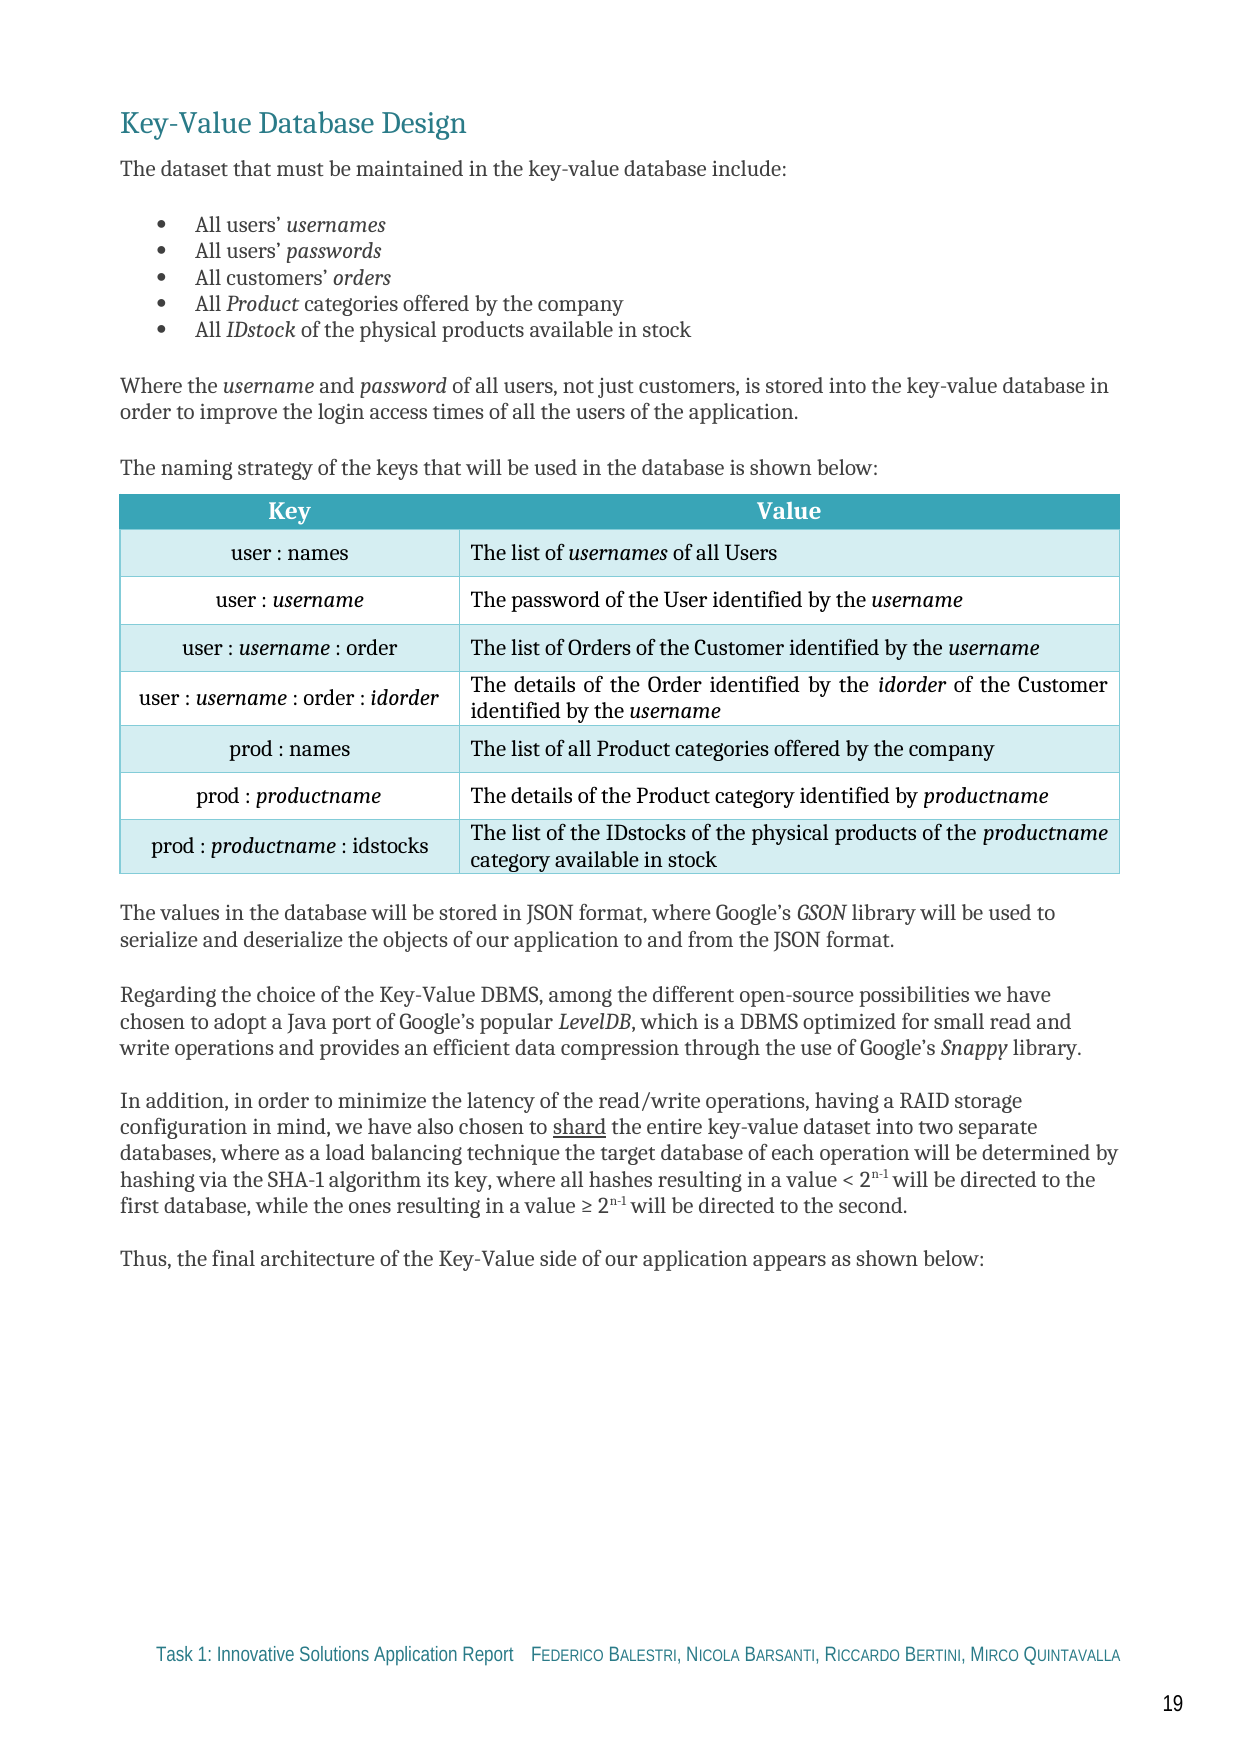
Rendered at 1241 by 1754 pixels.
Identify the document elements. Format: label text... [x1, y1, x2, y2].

text The dataset that must be maintained in the key-value database include: [120, 156, 1120, 183]
table_cell user : username : order [121, 625, 459, 671]
table_cell user : username : order : idorder [121, 672, 459, 724]
table_cell The details of the Product category identified by productname [460, 773, 1119, 819]
text Where the username and password of all users, not just customers, is stored into the key-value database in order to improve the login access times of all the users of the application. [120, 373, 1120, 425]
table_cell The list of usernames of all Users [460, 530, 1119, 576]
table_cell The list of all Product categories offered by the company [460, 726, 1119, 772]
text The naming strategy of the keys that will be used in the database is shown below: [120, 454, 1120, 481]
text Regarding the choice of the Key-Value DBMS, among the different open-source possibilities we have chosen to adopt a Java port of Google’s popular LevelDB, which is a DBMS optimized for small read and write operations and provides an efficient data compression through the use of Google’s Snappy library. In addition, in order to minimize the latency of the read/write operations, having a RAID storage configuration in mind, we have also chosen to shard the entire key-value dataset into two separate databases, where as a load balancing technique the target database of each operation will be determined by hashing via the SHA-1 algorithm its key, where all hashes resulting in a value < 2n-1 will be directed to the first database, while the ones resulting in a value ≥ 2n-1 will be directed to the second. Thus, the final architecture of the Key-Value side of our application appears as shown below: [120, 982, 1120, 1272]
list All users’ passwords [157, 238, 1120, 264]
table_header Key [121, 495, 459, 529]
table_cell The details of the Order identified by the idorder of the Customer identified by the username [460, 672, 1119, 724]
table_cell user : names [121, 530, 459, 576]
table_cell prod : productname [121, 773, 459, 819]
list All IDstock of the physical products available in stock [157, 317, 1120, 343]
table_header Value [460, 495, 1119, 529]
table_cell user : username [121, 577, 459, 623]
list All customers’ orders [157, 264, 1120, 291]
list All Product categories offered by the company [157, 291, 1120, 317]
table_cell The password of the User identified by the username [460, 577, 1119, 623]
text The values in the database will be stored in JSON format, where Google’s GSON library will be used to serialize and deserialize the objects of our application to and from the JSON format. [120, 874, 1120, 953]
table_cell The list of Orders of the Customer identified by the username [460, 625, 1119, 671]
table_cell prod : productname : idstocks [121, 820, 459, 873]
list All users’ usernames [157, 212, 1120, 238]
text Key-Value Database Design [120, 105, 1120, 141]
table_cell prod : names [121, 726, 459, 772]
table_cell The list of the IDstocks of the physical products of the productname category available in stock [460, 820, 1119, 873]
